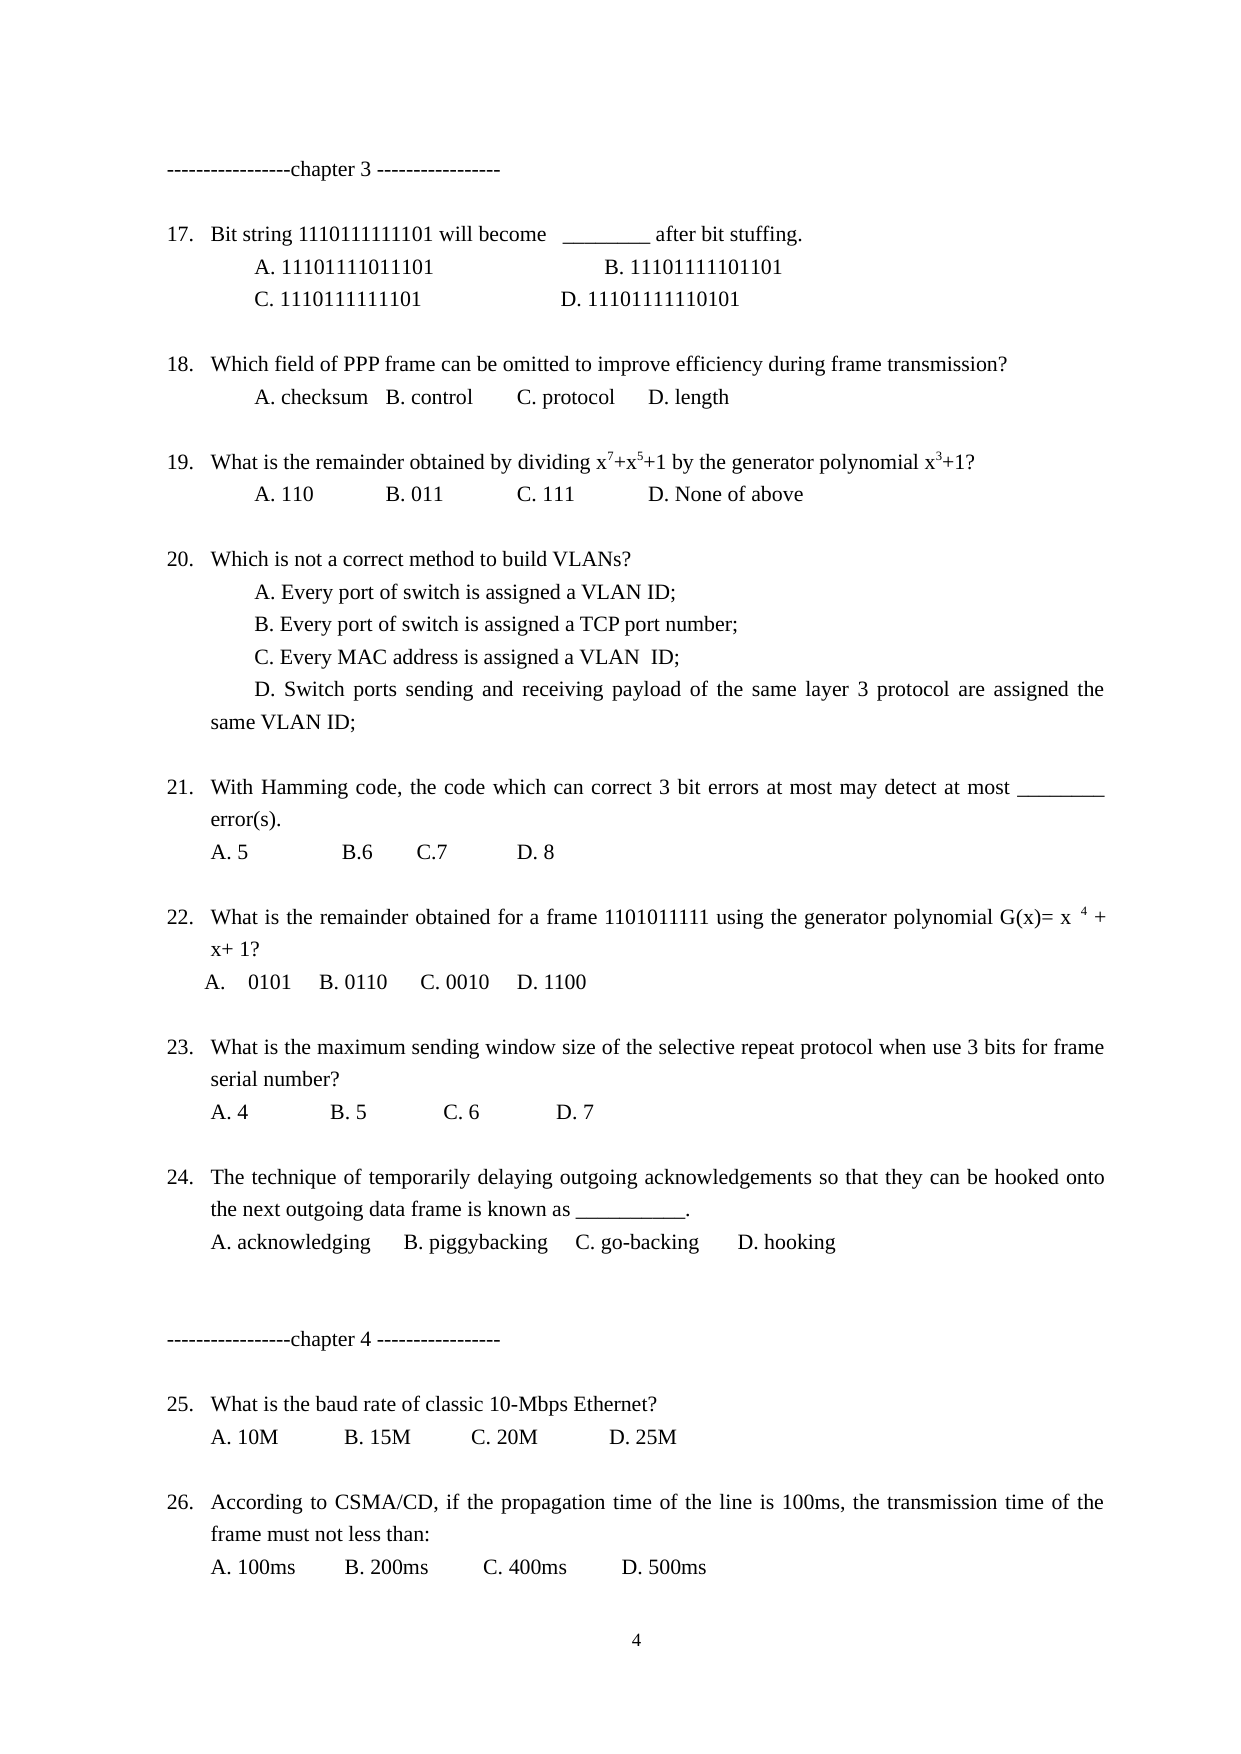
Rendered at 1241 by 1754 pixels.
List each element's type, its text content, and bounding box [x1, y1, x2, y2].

text -----------------chapter 3 ----------------- [167, 153, 1106, 185]
list What is the maximum sending window size of the selective repeat protocol when use 3 bits for frame serial number? [167, 1030, 1106, 1095]
text D. Switch ports sending and receiving payload of the same layer 3 protocol are assigned the same VLAN ID; [210, 673, 1106, 738]
list With Hamming code, the code which can correct 3 bit errors at most may detect at most ________ error(s). [167, 770, 1106, 835]
list 0101 B. 0110 C. 0010 D. 1100 [204, 965, 1106, 998]
list What is the baud rate of classic 10-Mbps Ethernet? [167, 1388, 1106, 1420]
list What is the remainder obtained for a frame 1101011111 using the generator polynomial G(x)= x 4 + x+ 1? [167, 900, 1106, 965]
text C. 1110111111101 D. 11101111110101 [167, 283, 1106, 315]
list Which field of PPP frame can be omitted to improve efficiency during frame transmission? [167, 348, 1106, 380]
text C. Every MAC address is assigned a VLAN ID; [210, 640, 1106, 673]
text B. Every port of switch is assigned a TCP port number; [210, 608, 1106, 640]
list According to CSMA/CD, if the propagation time of the line is 100ms, the transmission time of the frame must not less than: [167, 1485, 1106, 1550]
text A. acknowledging B. piggybacking C. go-backing D. hooking [210, 1225, 1106, 1258]
list Which is not a correct method to build VLANs? [167, 543, 1106, 575]
text A. 100ms B. 200ms C. 400ms D. 500ms [210, 1550, 1106, 1583]
text A. 4 B. 5 C. 6 D. 7 [210, 1095, 1106, 1128]
text A. Every port of switch is assigned a VLAN ID; [210, 575, 1106, 608]
text A. 110 B. 011 C. 111 D. None of above [248, 478, 1106, 510]
text A. 10M B. 15M C. 20M D. 25M [210, 1420, 1106, 1453]
list Bit string 1110111111101 will become ________ after bit stuffing. [167, 218, 1106, 250]
text -----------------chapter 4 ----------------- [167, 1323, 1106, 1355]
text A. 5 B.6 C.7 D. 8 [210, 835, 1106, 868]
list What is the remainder obtained by dividing x7+x5+1 by the generator polynomial x3+1? [167, 445, 1106, 478]
text A. 11101111011101 B. 11101111101101 [167, 250, 1106, 283]
list The technique of temporarily delaying outgoing acknowledgements so that they can be hooked onto the next outgoing data frame is known as __________. [167, 1160, 1106, 1225]
text A. checksum B. control C. protocol D. length [204, 380, 1106, 413]
